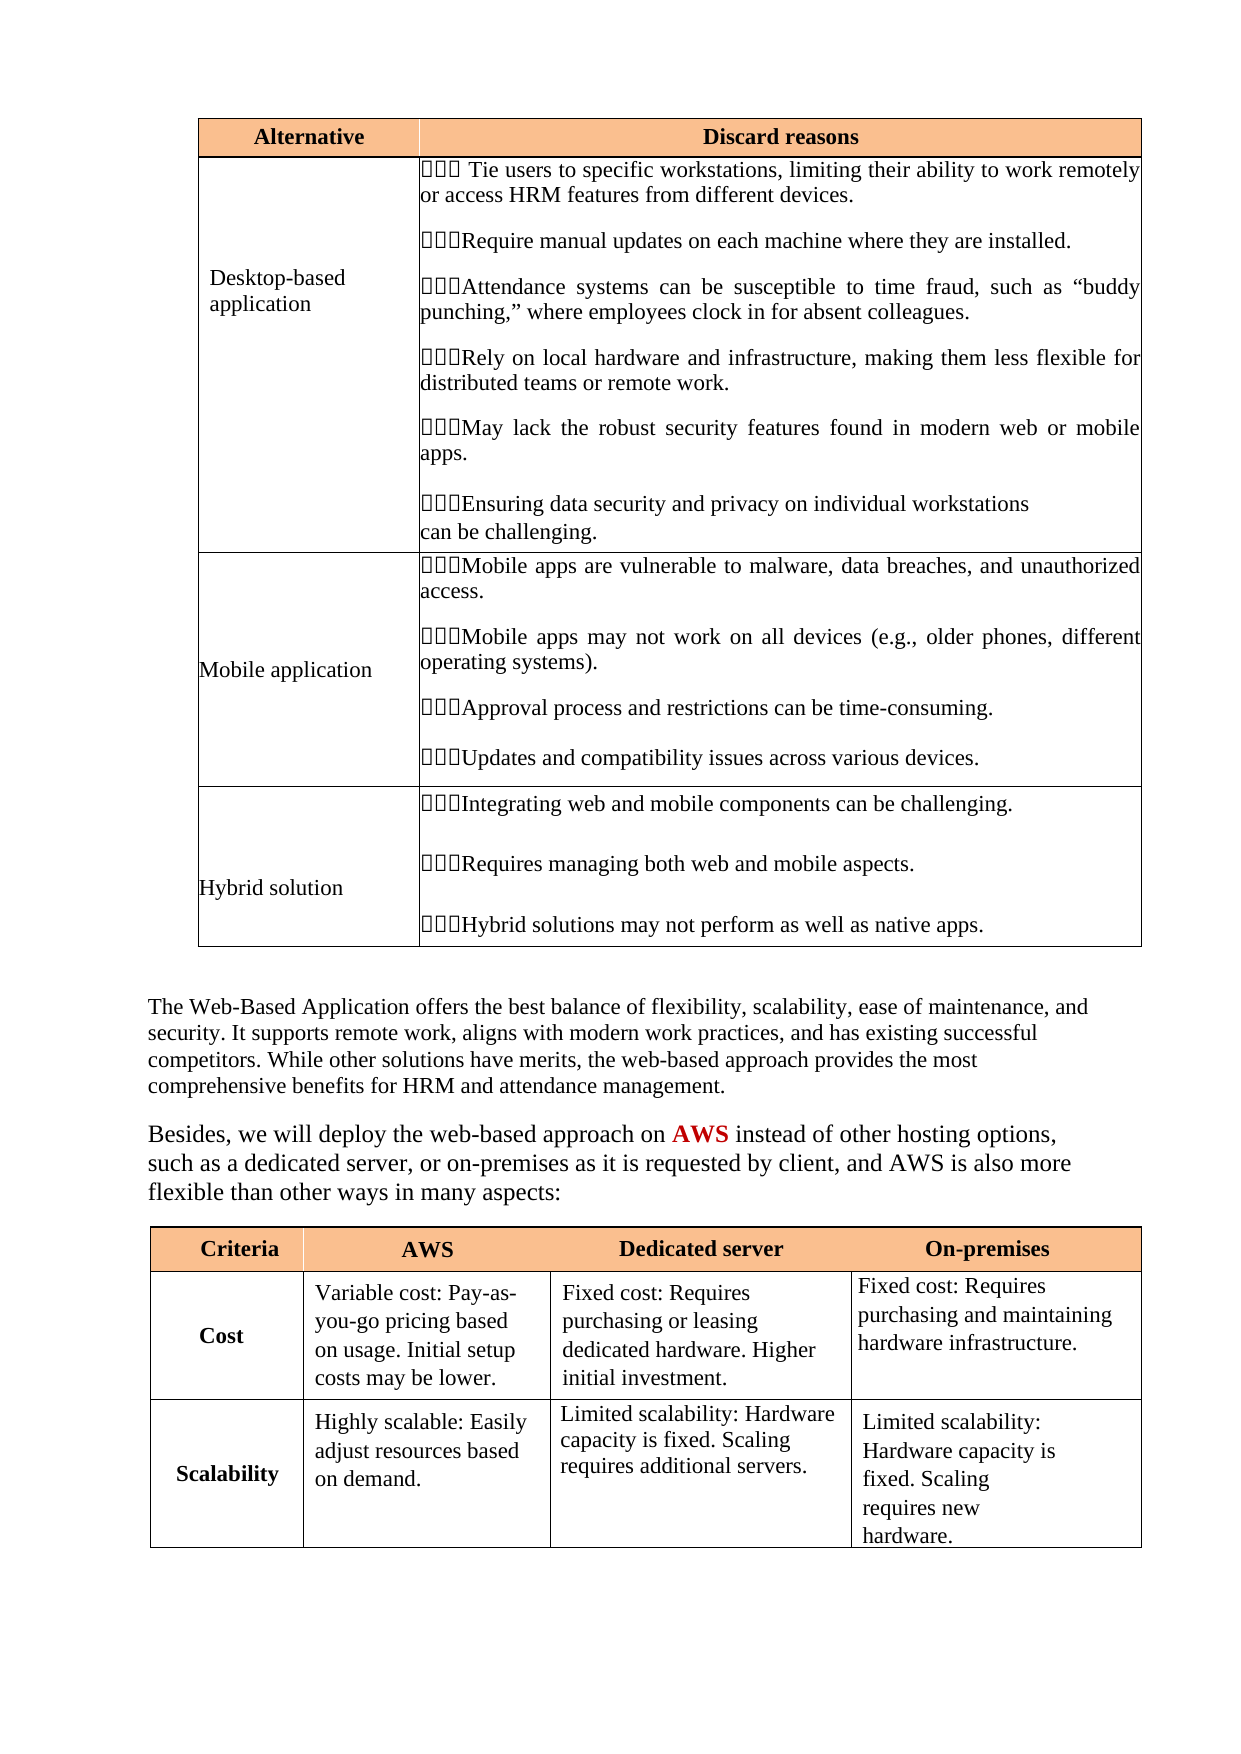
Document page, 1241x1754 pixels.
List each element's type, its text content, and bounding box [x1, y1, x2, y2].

table_header Dedicated server [551, 1228, 851, 1271]
table_cell Limited scalability: Hardware capacity is fixed. Scaling requires additional servers. [551, 1400, 851, 1547]
table_header Alternative [199, 119, 419, 156]
table_header On-premises [851, 1228, 1141, 1271]
table_cell Mobile apps are vulnerable to malware, data breaches, and unauthorized access. Mobile apps may not work on all devices (e.g., older phones, different operating systems). Approval process and restrictions can be time-consuming. Updates and compatibility issues across various devices. [420, 553, 1141, 786]
table_header AWS [304, 1228, 551, 1271]
table_cell Limited scalability: Hardware capacity is fixed. Scaling requires new hardware. [852, 1400, 1141, 1547]
text Besides, we will deploy the web-based approach on AWS instead of other hosting options, such as a dedicated server, or on-premises as it is requested by client, and AWS is also more flexible than other ways in many aspects: [148, 1119, 1092, 1206]
table_cell Desktop-based application [199, 158, 419, 552]
table_cell  Tie users to specific workstations, limiting their ability to work remotely or access HRM features from different devices. Require manual updates on each machine where they are installed. Attendance systems can be susceptible to time fraud, such as “buddy punching,” where employees clock in for absent colleagues. Rely on local hardware and infrastructure, making them less flexible for distributed teams or remote work. May lack the robust security features found in modern web or mobile apps. Ensuring data security and privacy on individual workstations can be challenging. [420, 158, 1141, 552]
table_cell Highly scalable: Easily adjust resources based on demand. [304, 1400, 550, 1547]
table_header Criteria [151, 1228, 303, 1271]
table_cell Cost [151, 1272, 303, 1399]
table_cell Fixed cost: Requires purchasing and maintaining hardware infrastructure. [852, 1272, 1141, 1399]
table_header Discard reasons [420, 119, 1141, 156]
table_cell Scalability [151, 1400, 303, 1547]
table_cell Variable cost: Pay-as-you-go pricing based on usage. Initial setup costs may be lower. [304, 1272, 550, 1399]
table_cell Mobile application [199, 553, 419, 786]
table_cell Integrating web and mobile components can be challenging. Requires managing both web and mobile aspects. Hybrid solutions may not perform as well as native apps. [420, 787, 1141, 946]
text The Web-Based Application offers the best balance of flexibility, scalability, ease of maintenance, and security. It supports remote work, aligns with modern work practices, and has existing successful competitors. While other solutions have merits, the web-based approach provides the most comprehensive benefits for HRM and attendance management. [148, 993, 1092, 1098]
table_cell Hybrid solution [199, 787, 419, 946]
table_cell Fixed cost: Requires purchasing or leasing dedicated hardware. Higher initial investment. [551, 1272, 851, 1399]
